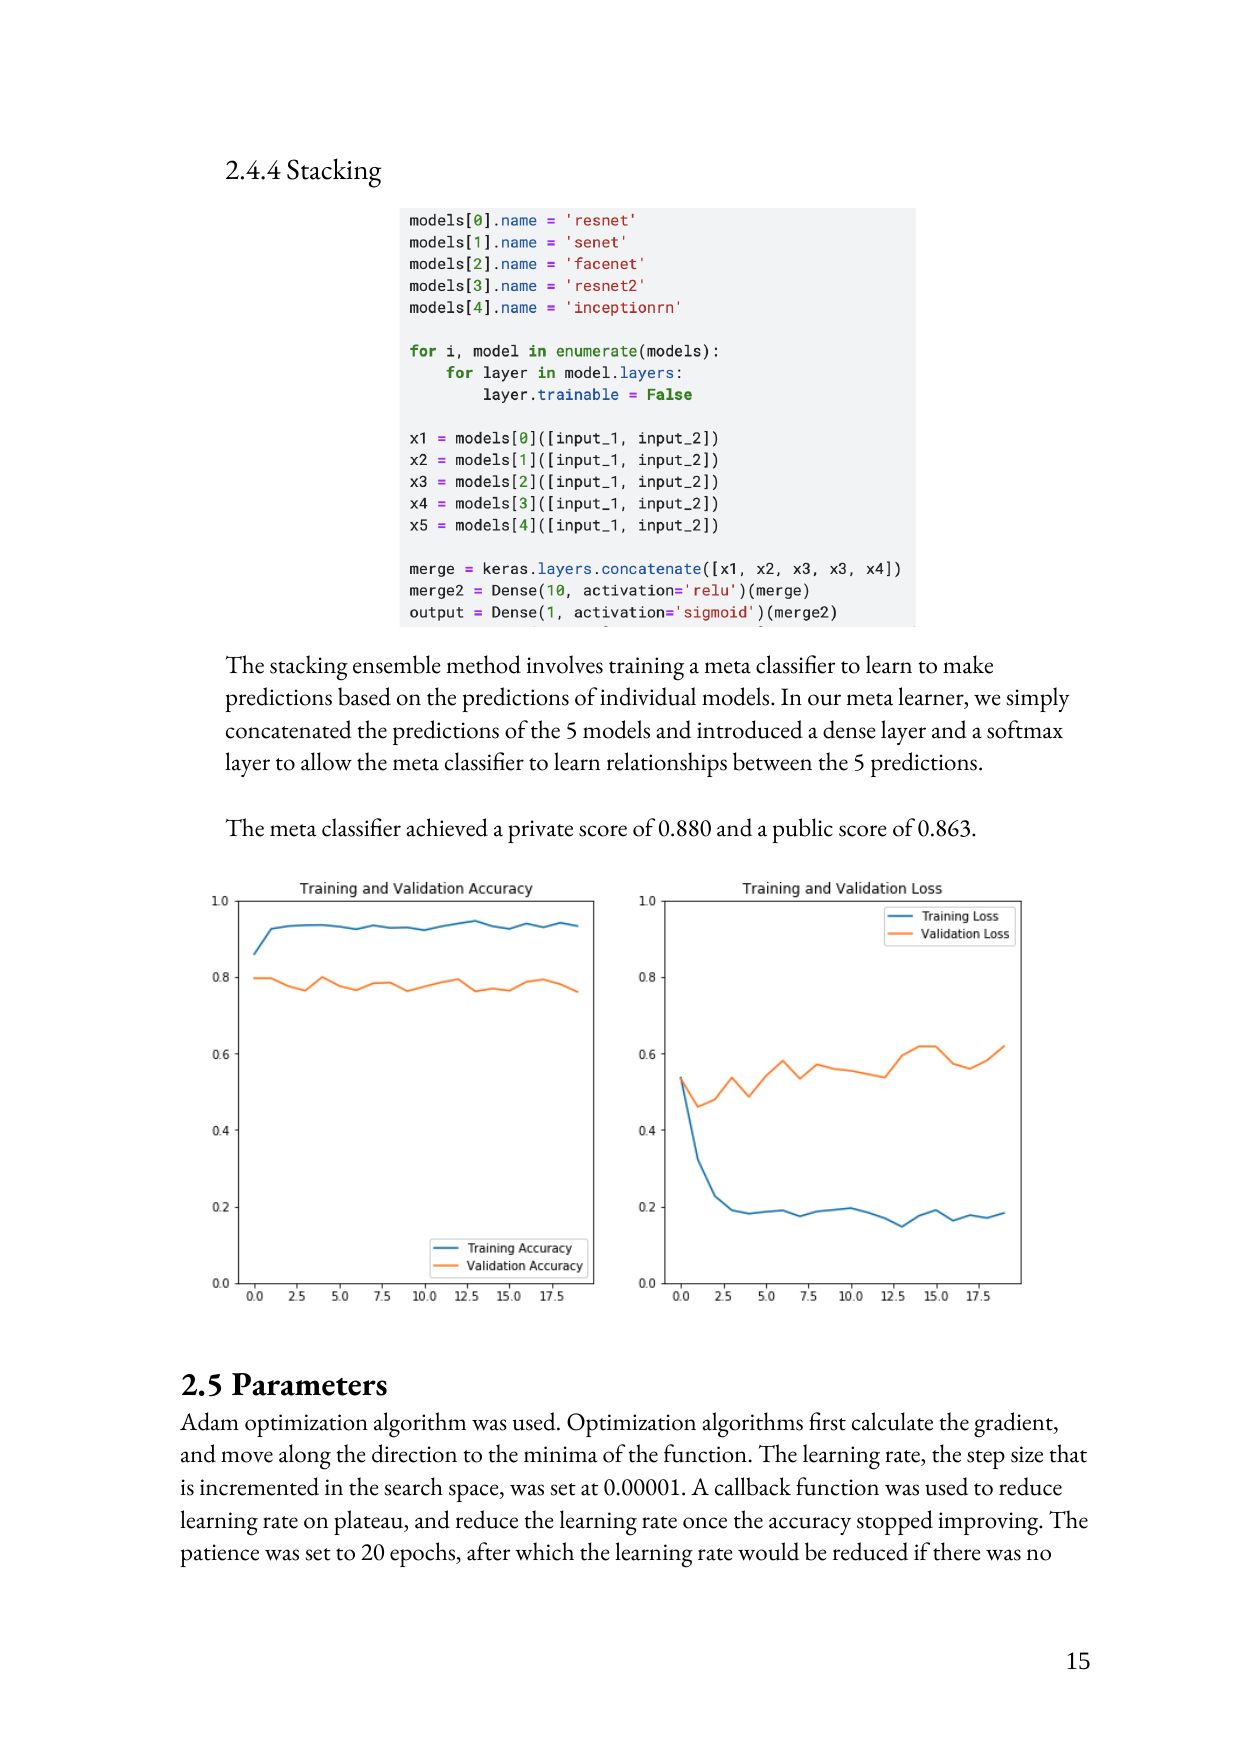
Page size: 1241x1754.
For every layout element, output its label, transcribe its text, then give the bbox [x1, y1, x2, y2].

text The stacking ensemble method involves training a meta classifier to learn to make predictions based on the predictions of individual models. In our meta learner, we simply concatenated the predictions of the 5 models and introduced a dense layer and a softmax layer to allow the meta classifier to learn relationships between the 5 predictions. [225, 648, 1090, 778]
picture [399, 208, 916, 627]
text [180, 1405, 1090, 1568]
subtitle 2.5 Parameters [180, 1362, 1090, 1405]
picture [203, 876, 1037, 1309]
subtitle 2.4.4 Stacking [225, 150, 1090, 188]
text The meta classifier achieved a private score of 0.880 and a public score of 0.863. [225, 811, 1090, 843]
